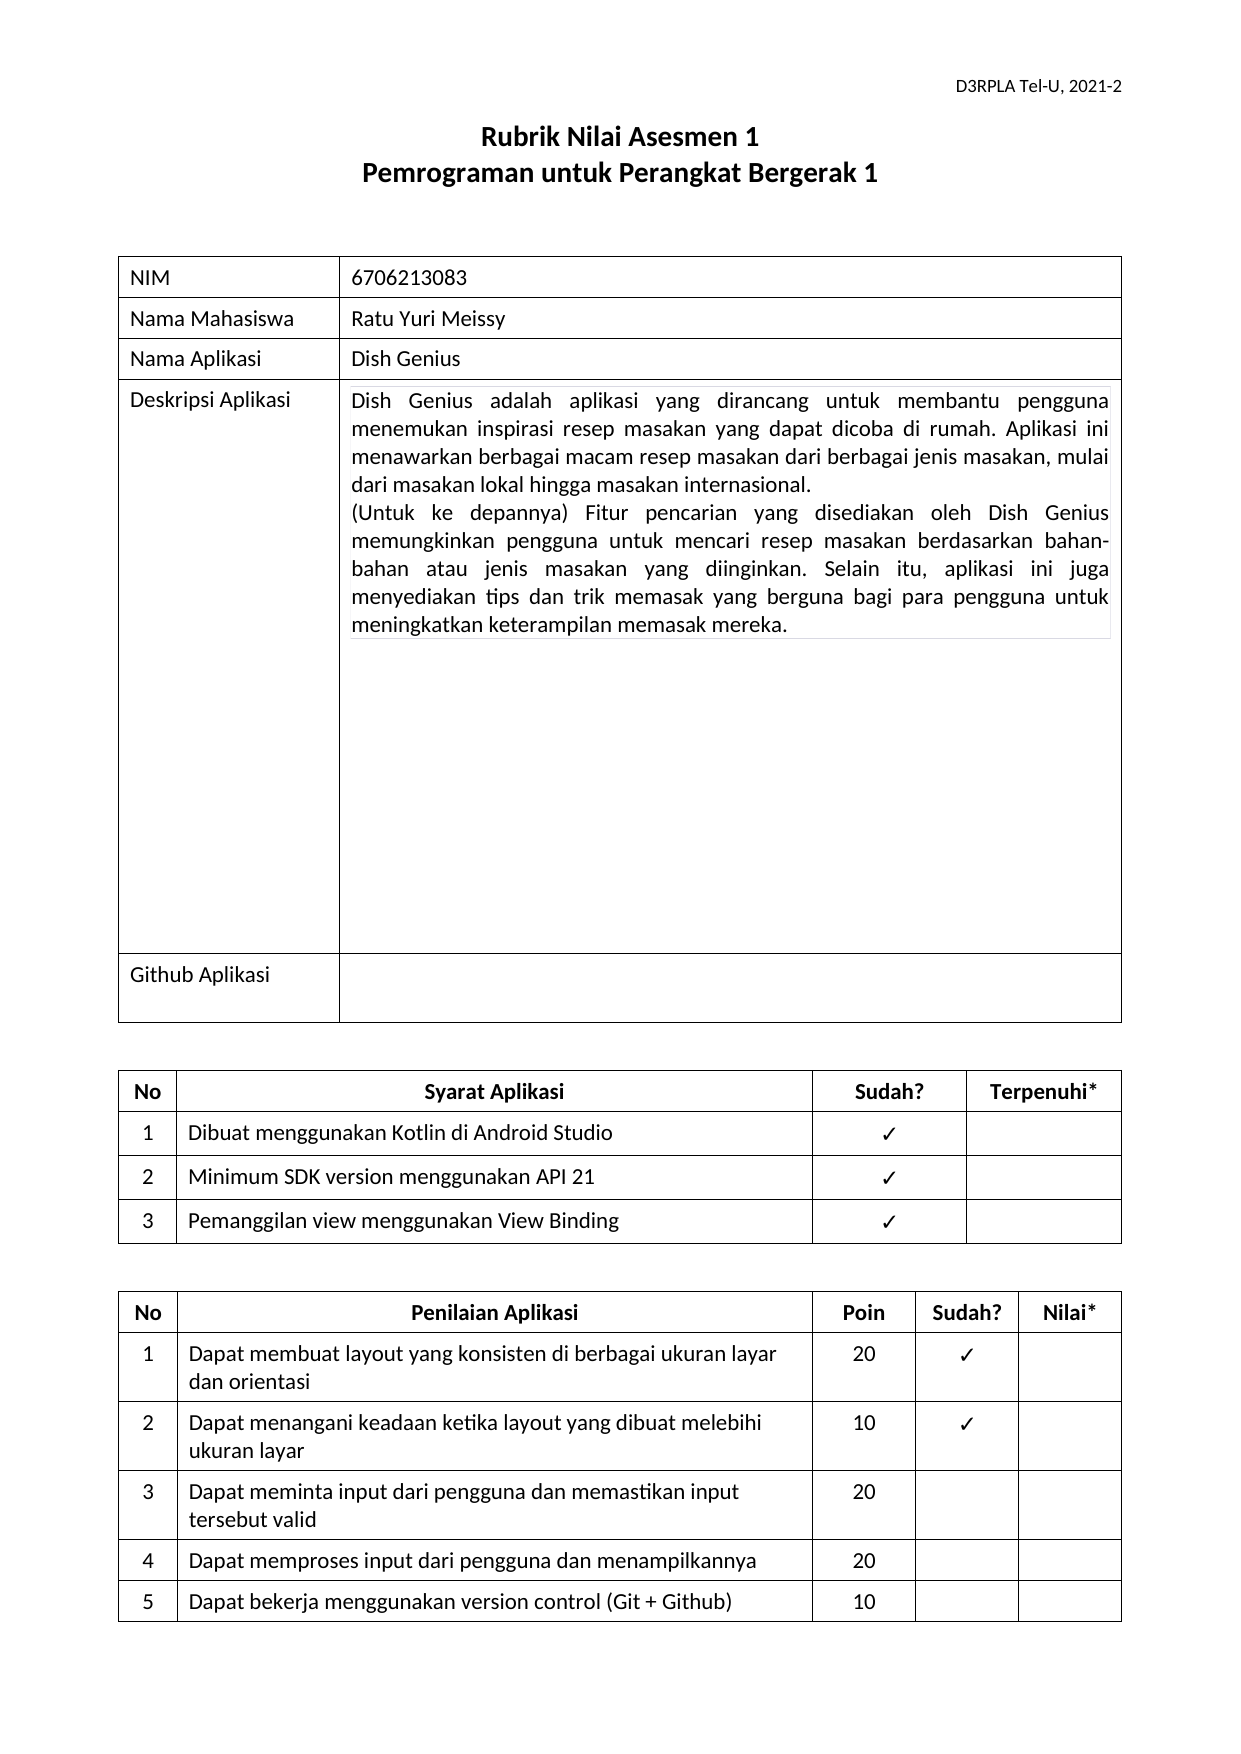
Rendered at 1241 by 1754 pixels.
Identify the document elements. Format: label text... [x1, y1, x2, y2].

table_cell Nama Mahasiswa [119, 298, 339, 338]
table_cell [916, 1540, 1018, 1580]
table_cell 3 [119, 1471, 177, 1539]
table_header Nilai* [1019, 1292, 1121, 1332]
table_header NIM [119, 257, 339, 297]
table_cell 3 [119, 1200, 176, 1243]
table_cell 5 [119, 1581, 177, 1621]
table_cell Dapat memproses input dari pengguna dan menampilkannya [178, 1540, 812, 1580]
table_cell 20 [813, 1333, 915, 1401]
table_header Syarat Aplikasi [177, 1071, 812, 1111]
text Rubrik Nilai Asesmen 1 [118, 118, 1122, 154]
table_header Poin [813, 1292, 915, 1332]
table_cell ✓ [916, 1402, 1018, 1470]
table_cell 10 [813, 1402, 915, 1470]
table_cell Nama Aplikasi [119, 339, 339, 378]
table_cell Dapat meminta input dari pengguna dan memastikan input tersebut valid [178, 1471, 812, 1539]
table_cell 2 [119, 1402, 177, 1470]
table_cell Dapat membuat layout yang konsisten di berbagai ukuran layar dan orientasi [178, 1333, 812, 1401]
table_cell [1019, 1471, 1121, 1539]
table_cell [1019, 1540, 1121, 1580]
table_cell Dibuat menggunakan Kotlin di Android Studio [177, 1112, 812, 1155]
table_cell ✓ [813, 1156, 966, 1199]
table_cell [967, 1156, 1121, 1199]
table_cell Pemanggilan view menggunakan View Binding [177, 1200, 812, 1243]
table_header Penilaian Aplikasi [178, 1292, 812, 1332]
table_cell 20 [813, 1471, 915, 1539]
text Pemrograman untuk Perangkat Bergerak 1 [118, 154, 1122, 189]
table_cell ✓ [813, 1112, 966, 1155]
table_header No [119, 1071, 176, 1111]
table_header No [119, 1292, 177, 1332]
table_cell 1 [119, 1333, 177, 1401]
table_cell [967, 1200, 1121, 1243]
table_cell 20 [813, 1540, 915, 1580]
table_cell 1 [119, 1112, 176, 1155]
table_cell [1019, 1402, 1121, 1470]
table_cell Deskripsi Aplikasi [119, 380, 339, 953]
table_cell [340, 954, 1121, 1022]
table_cell 10 [813, 1581, 915, 1621]
table_cell [916, 1471, 1018, 1539]
table_cell 2 [119, 1156, 176, 1199]
table_cell [916, 1581, 1018, 1621]
table_cell Minimum SDK version menggunakan API 21 [177, 1156, 812, 1199]
table_cell Dish Genius [340, 339, 1121, 378]
table_cell [1019, 1333, 1121, 1401]
table_cell Dapat menangani keadaan ketika layout yang dibuat melebihi ukuran layar [178, 1402, 812, 1470]
table_header 6706213083 [340, 257, 1121, 297]
table_header Sudah? [813, 1071, 966, 1111]
table_cell Ratu Yuri Meissy [340, 298, 1121, 338]
table_cell Dapat bekerja menggunakan version control (Git + Github) [178, 1581, 812, 1621]
table_cell Dish Genius adalah aplikasi yang dirancang untuk membantu pengguna menemukan inspirasi resep masakan yang dapat dicoba di rumah. Aplikasi ini menawarkan berbagai macam resep masakan dari berbagai jenis masakan, mulai dari masakan lokal hingga masakan internasional. (Untuk ke depannya) Fitur pencarian yang disediakan oleh Dish Genius memungkinkan pengguna untuk mencari resep masakan berdasarkan bahan-bahan atau jenis masakan yang diinginkan. Selain itu, aplikasi ini juga menyediakan tips dan trik memasak yang berguna bagi para pengguna untuk meningkatkan keterampilan memasak mereka. [340, 380, 1121, 953]
table_cell [967, 1112, 1121, 1155]
table_cell ✓ [916, 1333, 1018, 1401]
table_header Terpenuhi* [967, 1071, 1121, 1111]
table_cell ✓ [813, 1200, 966, 1243]
table_header Sudah? [916, 1292, 1018, 1332]
table_cell [1019, 1581, 1121, 1621]
table_cell 4 [119, 1540, 177, 1580]
table_cell Github Aplikasi [119, 954, 339, 1022]
